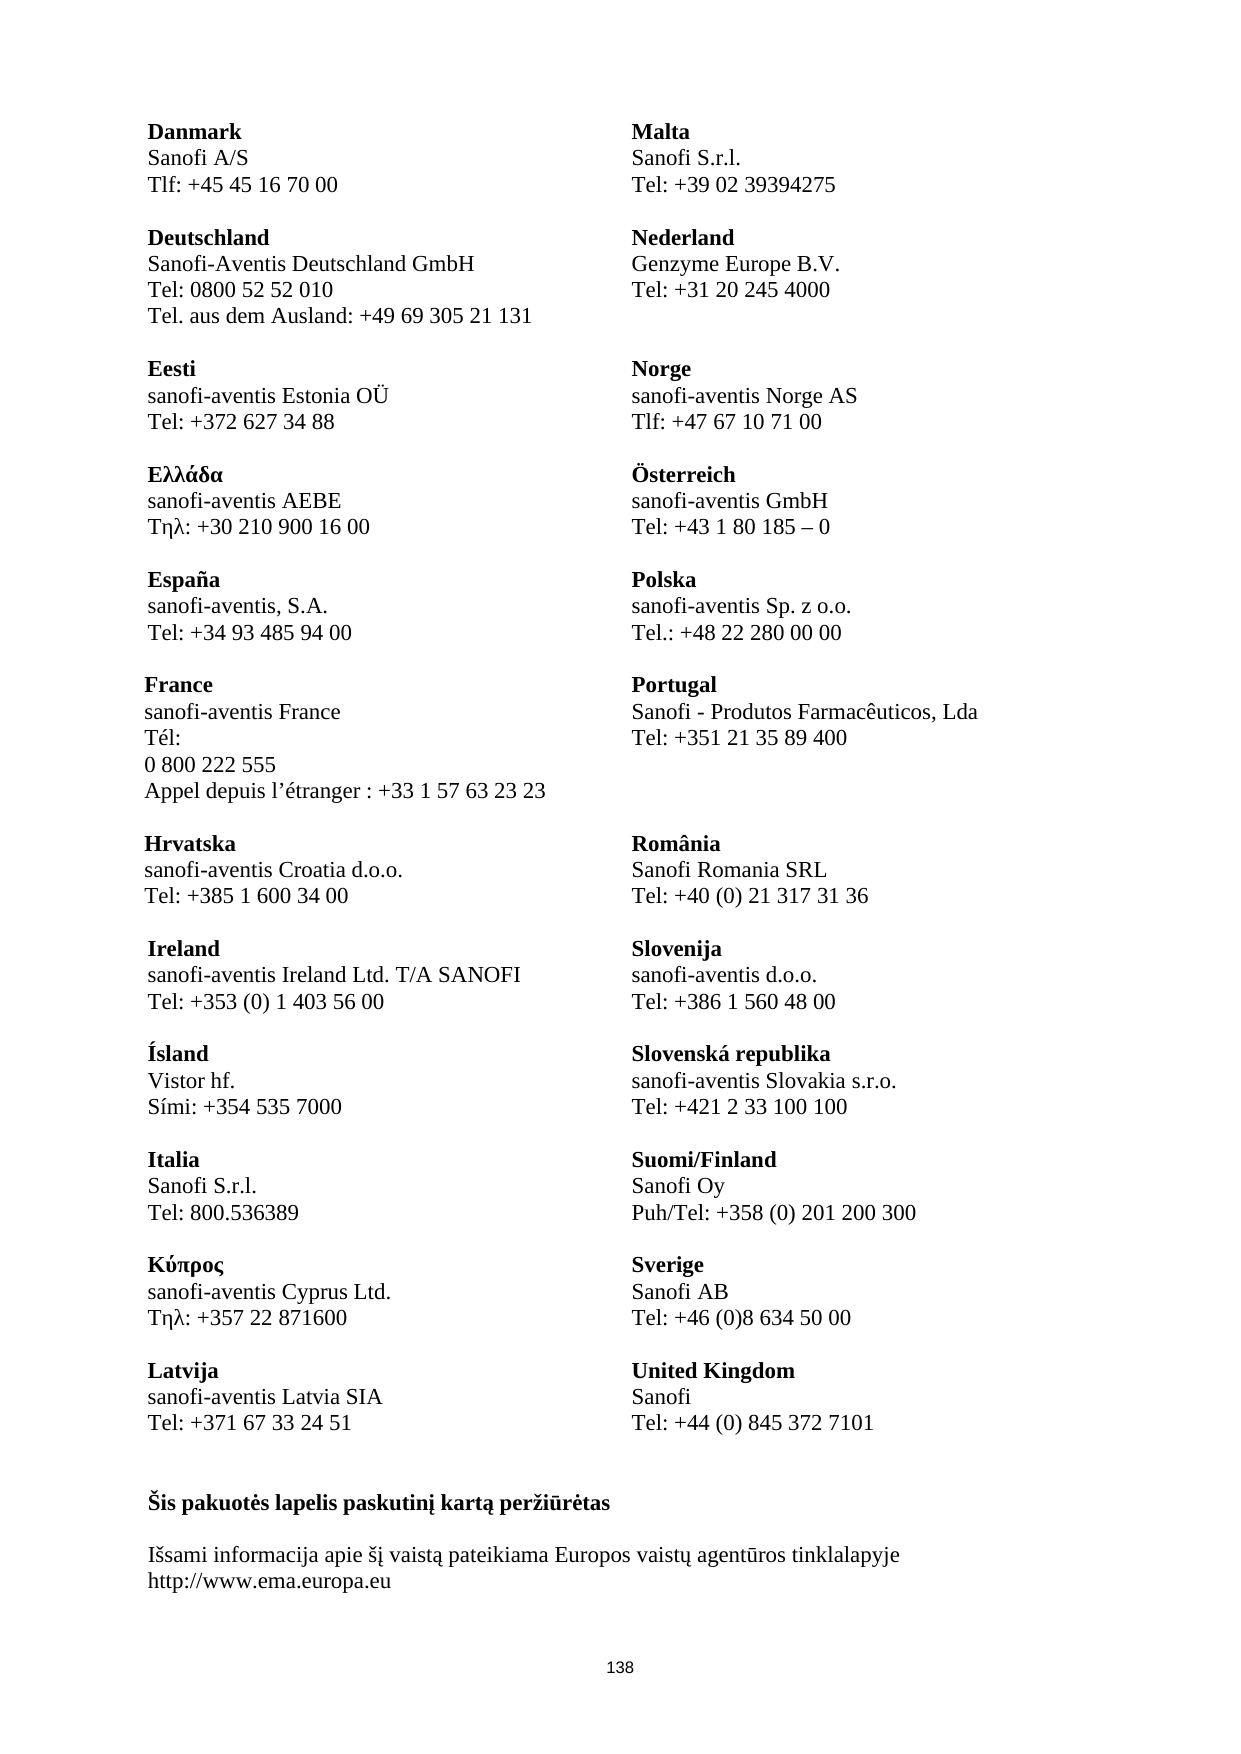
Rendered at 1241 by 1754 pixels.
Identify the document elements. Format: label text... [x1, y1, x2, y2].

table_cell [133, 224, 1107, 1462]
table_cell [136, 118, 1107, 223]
title Išsami informacija apie šį vaistą pateikiama Europos vaistų agentūros tinklalapyje http://www.ema.europa.eu [148, 1541, 1093, 1594]
text Šis pakuotės lapelis paskutinį kartą peržiūrėtas [148, 1488, 1093, 1515]
